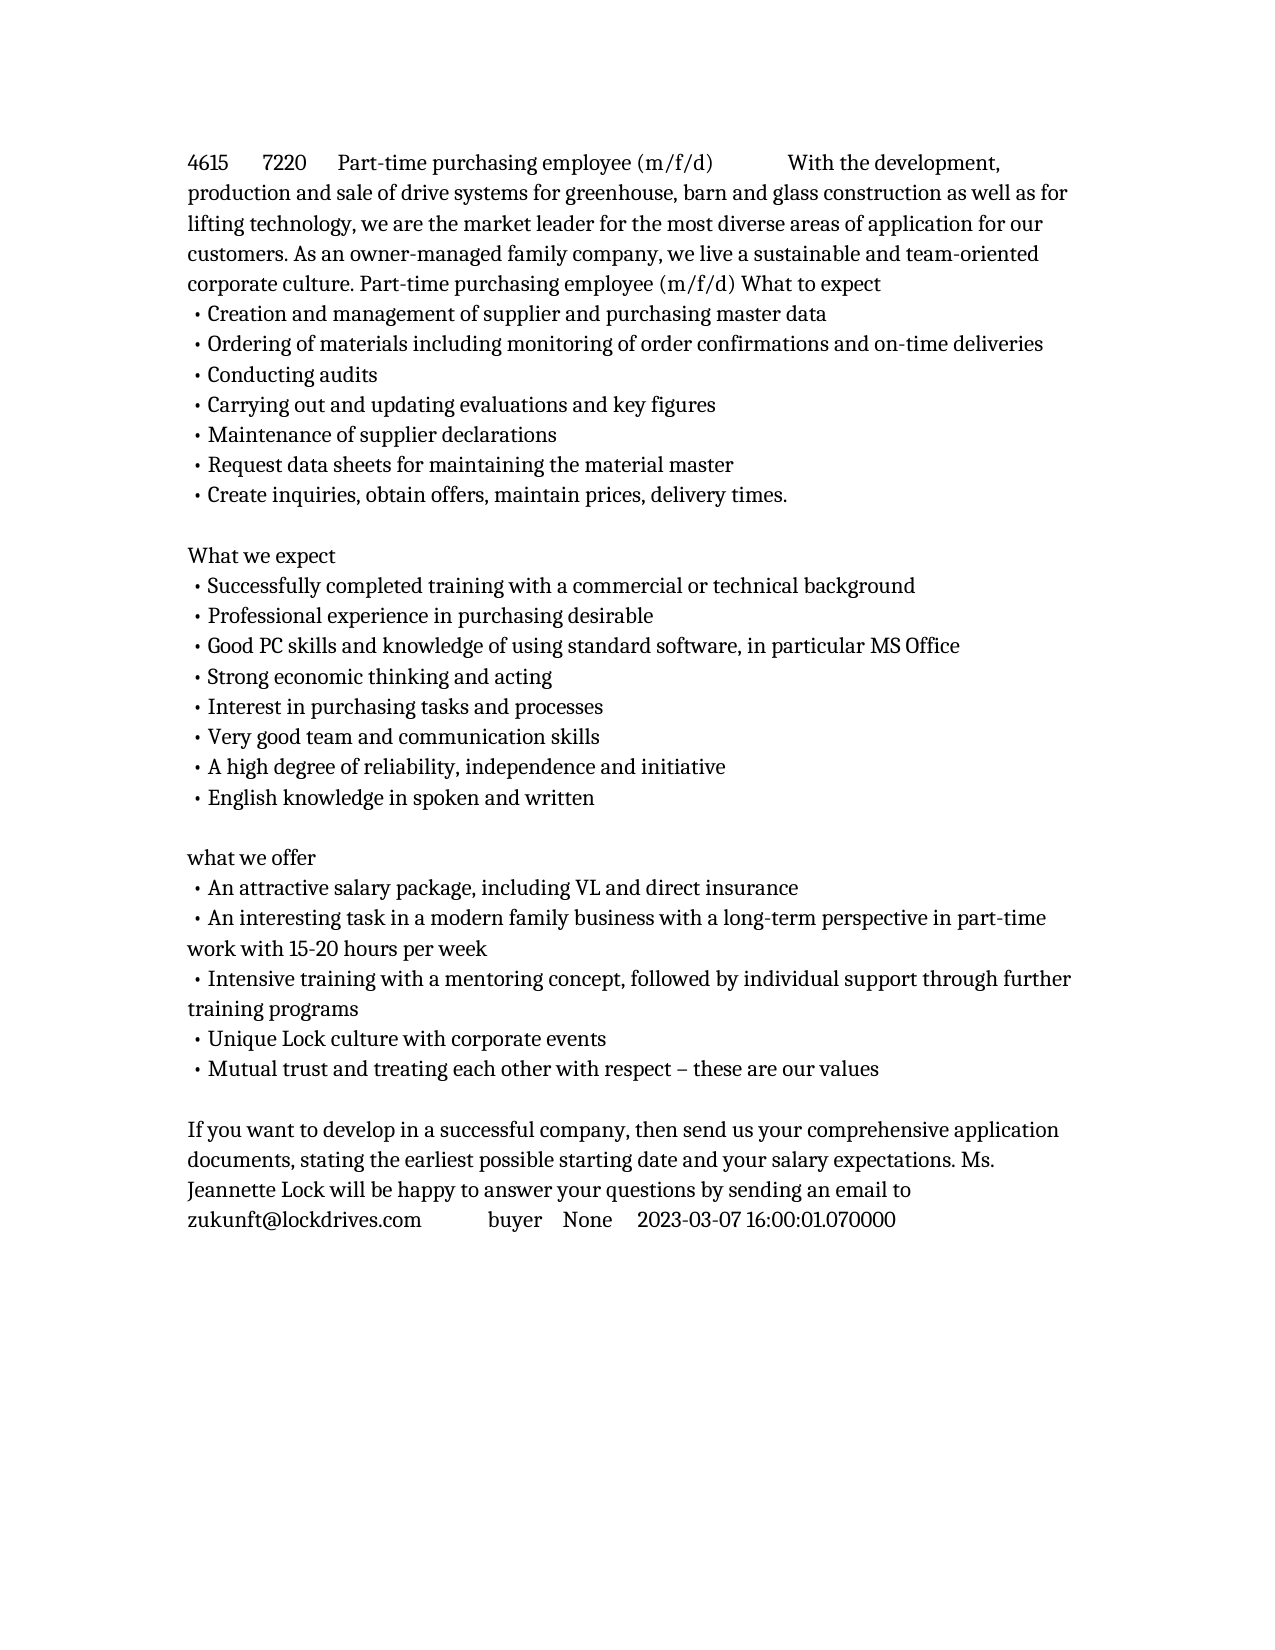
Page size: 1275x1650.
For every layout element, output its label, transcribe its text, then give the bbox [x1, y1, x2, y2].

text 4615 7220 Part-time purchasing employee (m/f/d) With the development, production and sale of drive systems for greenhouse, barn and glass construction as well as for lifting technology, we are the market leader for the most diverse areas of application for our customers. As an owner-managed family company, we live a sustainable and team-oriented corporate culture. Part-time purchasing employee (m/f/d) What to expect • Creation and management of supplier and purchasing master data • Ordering of materials including monitoring of order confirmations and on-time deliveries • Conducting audits • Carrying out and updating evaluations and key figures • Maintenance of supplier declarations • Request data sheets for maintaining the material master • Create inquiries, obtain offers, maintain prices, delivery times. What we expect • Successfully completed training with a commercial or technical background • Professional experience in purchasing desirable • Good PC skills and knowledge of using standard software, in particular MS Office • Strong economic thinking and acting • Interest in purchasing tasks and processes • Very good team and communication skills • A high degree of reliability, independence and initiative • English knowledge in spoken and written what we offer • An attractive salary package, including VL and direct insurance • An interesting task in a modern family business with a long-term perspective in part-time work with 15-20 hours per week • Intensive training with a mentoring concept, followed by individual support through further training programs • Unique Lock culture with corporate events • Mutual trust and treating each other with respect – these are our values If you want to develop in a successful company, then send us your comprehensive application documents, stating the earliest possible starting date and your salary expectations. Ms. Jeannette Lock will be happy to answer your questions by sending an email to zukunft@lockdrives.com buyer None 2023-03-07 16:00:01.070000 [187, 150, 1087, 1264]
